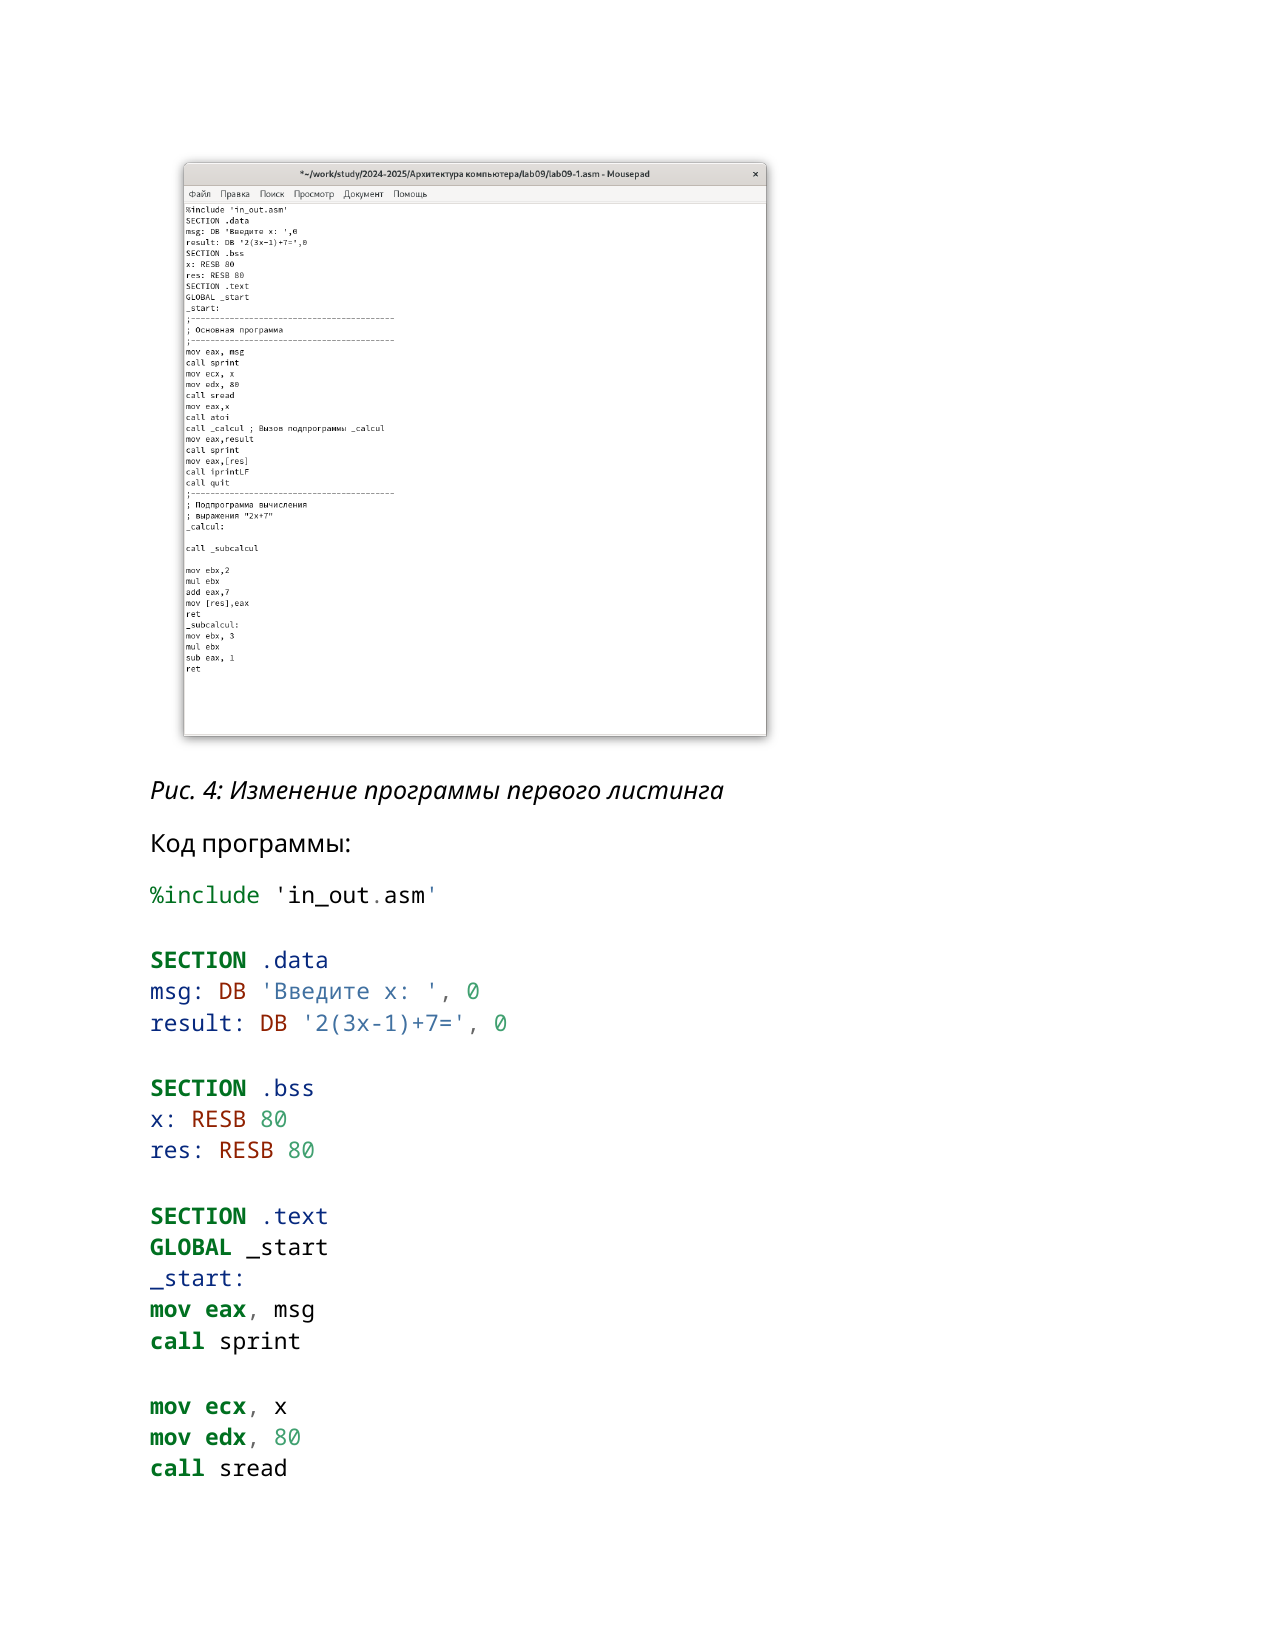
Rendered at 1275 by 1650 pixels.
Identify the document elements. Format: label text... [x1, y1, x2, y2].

text Код программы: [150, 826, 1125, 860]
picture [168, 150, 782, 753]
text Рис. 4: Изменение программы первого листинга [150, 773, 1125, 807]
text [150, 879, 1125, 1484]
